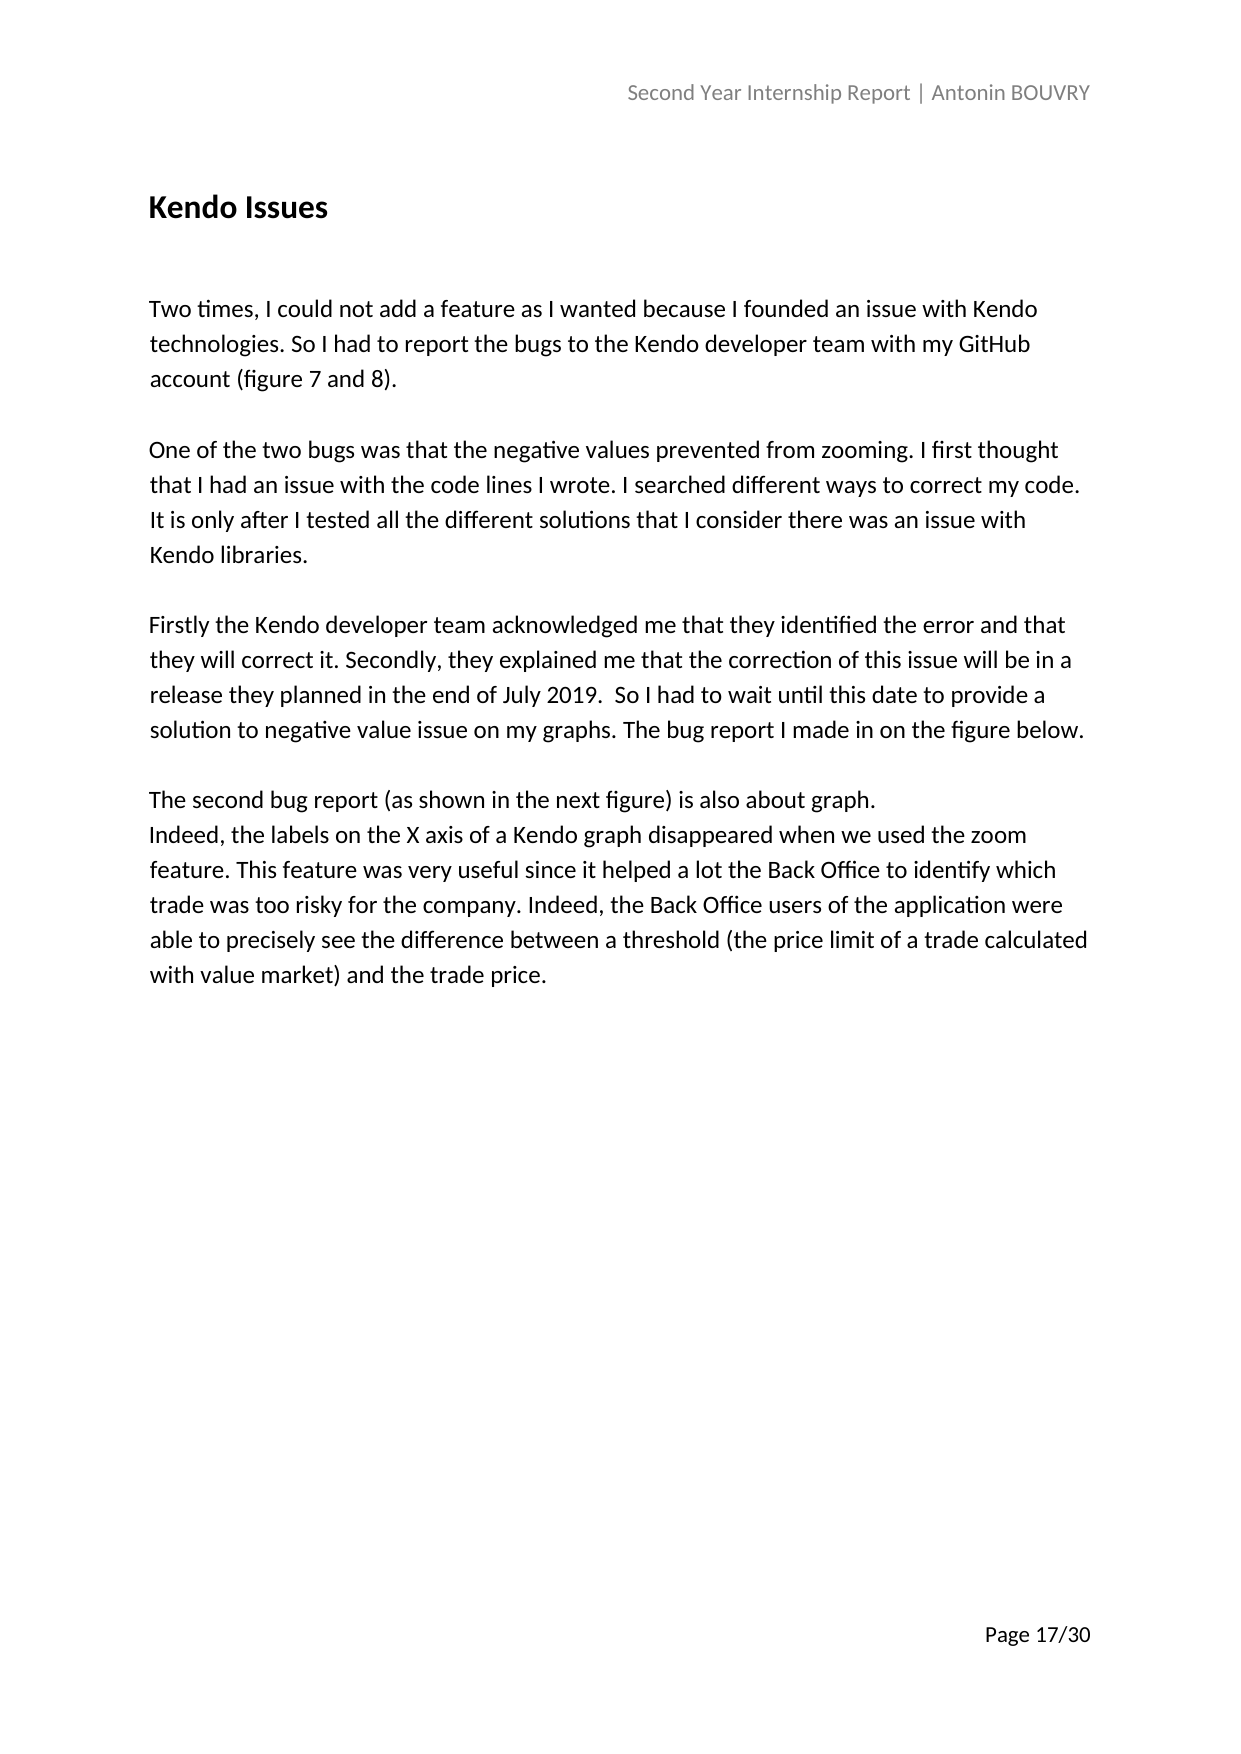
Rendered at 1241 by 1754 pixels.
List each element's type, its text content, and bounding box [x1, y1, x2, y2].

text One of the two bugs was that the negative values prevented from zooming. I first thought that I had an issue with the code lines I wrote. I searched different ways to correct my code. It is only after I tested all the different solutions that I consider there was an issue with Kendo libraries. [148, 434, 1091, 569]
text The second bug report (as shown in the next figure) is also about graph. [148, 784, 1091, 815]
subtitle Kendo Issues [148, 186, 1090, 227]
text Indeed, the labels on the X axis of a Kendo graph disappeared when we used the zoom feature. This feature was very useful since it helped a lot the Back Office to identify which trade was too risky for the company. Indeed, the Back Office users of the application were able to precisely see the difference between a threshold (the price limit of a trade calculated with value market) and the trade price. [148, 819, 1091, 990]
text Two times, I could not add a feature as I wanted because I founded an issue with Kendo technologies. So I had to report the bugs to the Kendo developer team with my GitHub account (figure 7 and 8). [148, 294, 1091, 394]
text Firstly the Kendo developer team acknowledged me that they identified the error and that they will correct it. Secondly, they explained me that the correction of this issue will be in a release they planned in the end of July 2019. So I had to wait until this date to provide a solution to negative value issue on my graphs. The bug report I made in on the figure below. [148, 609, 1091, 744]
